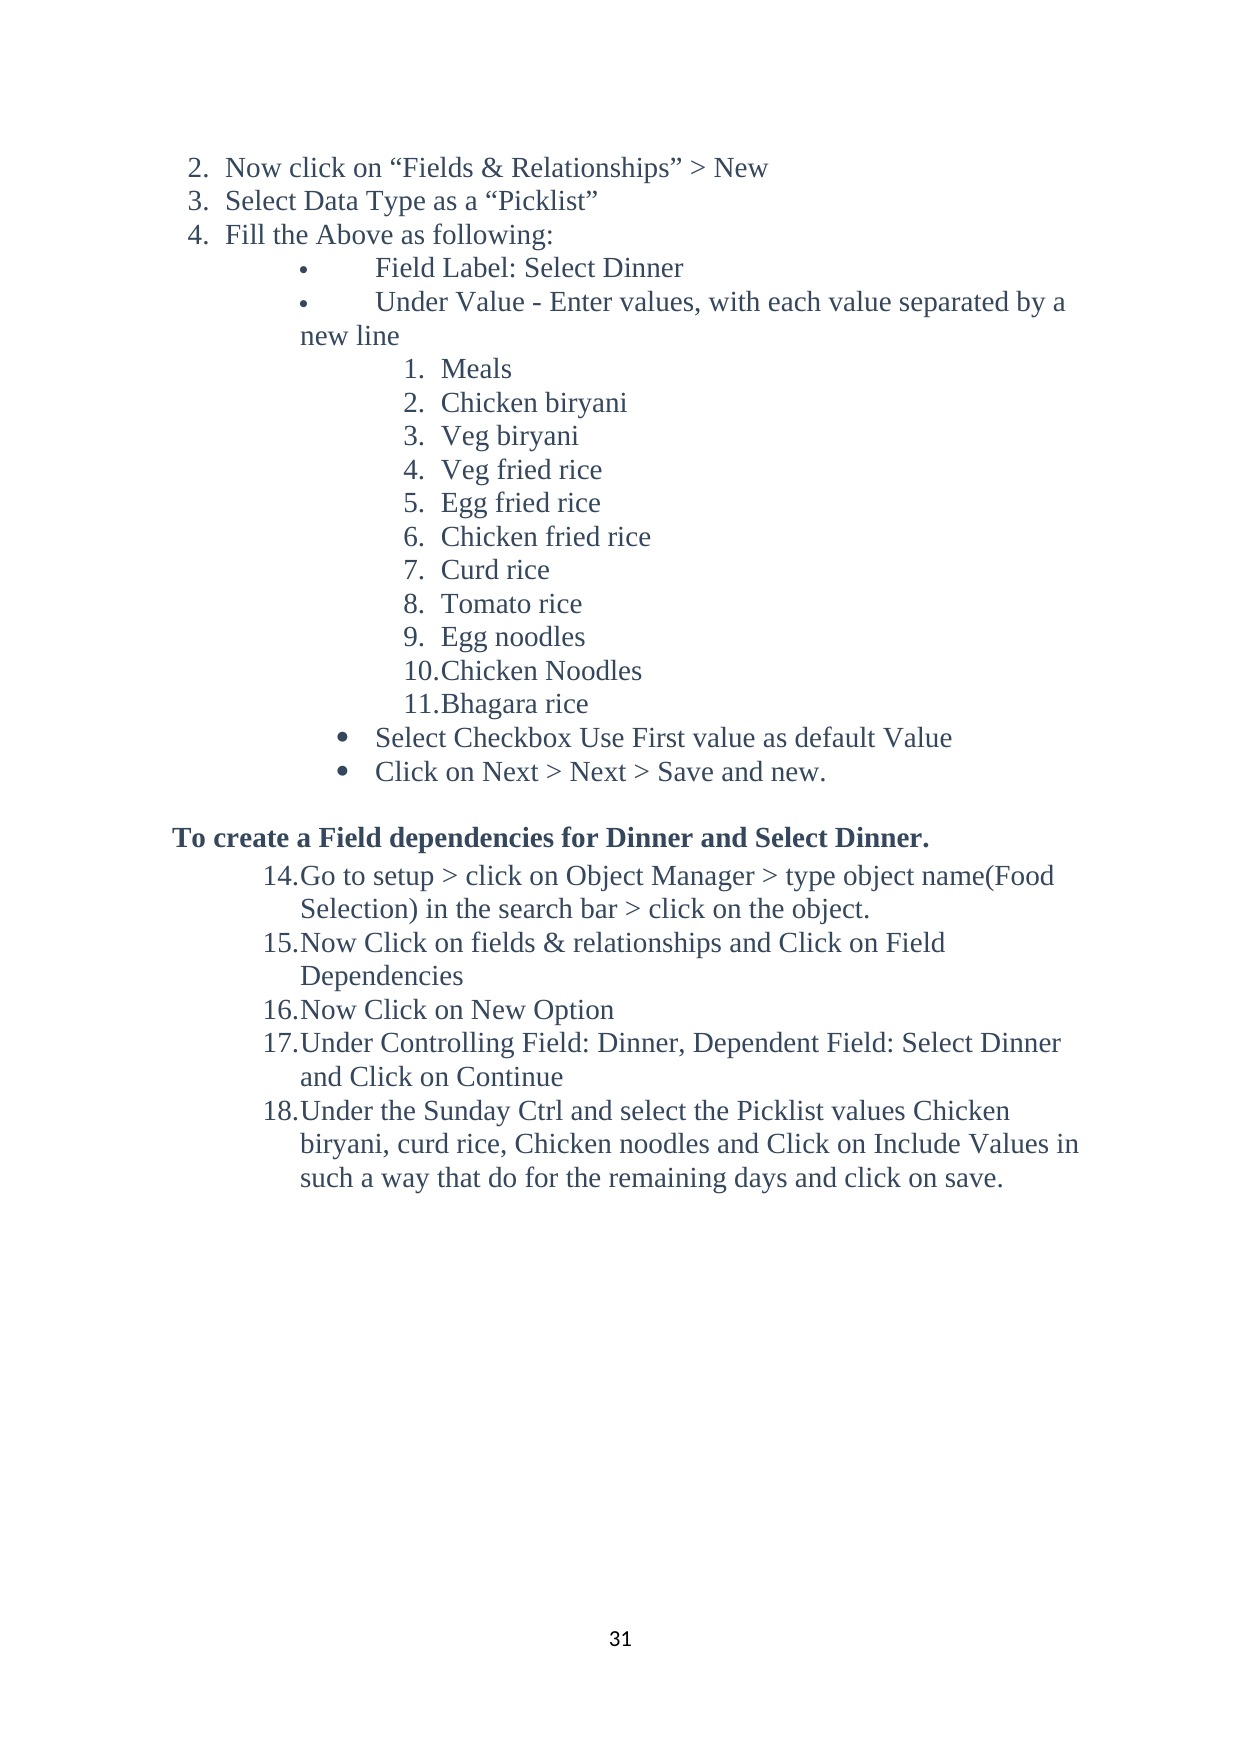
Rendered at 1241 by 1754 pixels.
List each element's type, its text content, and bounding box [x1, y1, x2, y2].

list Bhagara rice [403, 687, 1090, 720]
list Chicken biryani [403, 385, 1090, 418]
list Select Checkbox Use First value as default Value [337, 720, 1090, 754]
list Curd rice [403, 552, 1090, 586]
list Field Label: Select Dinner [300, 251, 1090, 284]
list Chicken Noodles [403, 653, 1090, 687]
list Under the Sunday Ctrl and select the Picklist values Chicken biryani, curd rice, Chicken noodles and Click on Include Values in such a way that do for the remaining days and click on save. [262, 1093, 1090, 1193]
text To create a Field dependencies for Dinner and Select Dinner. [150, 820, 1090, 854]
list Under Controlling Field: Dinner, Dependent Field: Select Dinner and Click on Continue [262, 1026, 1090, 1093]
list Chicken fried rice [403, 519, 1090, 552]
list Meals [403, 351, 1090, 385]
list Now click on “Fields & Relationships” > New [187, 150, 1090, 183]
list Select Data Type as a “Picklist” [187, 183, 1090, 217]
list Now Click on New Option [262, 992, 1090, 1026]
list Egg noodles [403, 619, 1090, 653]
list Tomato rice [403, 586, 1090, 619]
list Veg fried rice [403, 452, 1090, 485]
list Click on Next > Next > Save and new. [337, 754, 1090, 816]
list Go to setup > click on Object Manager > type object name(Food Selection) in the search bar > click on the object. [262, 858, 1090, 925]
list Veg biryani [403, 418, 1090, 452]
list Fill the Above as following: [187, 217, 1090, 251]
list Under Value - Enter values, with each value separated by a new line [300, 284, 1090, 351]
list Now Click on fields & relationships and Click on Field Dependencies [262, 925, 1090, 992]
list Egg fried rice [403, 485, 1090, 519]
